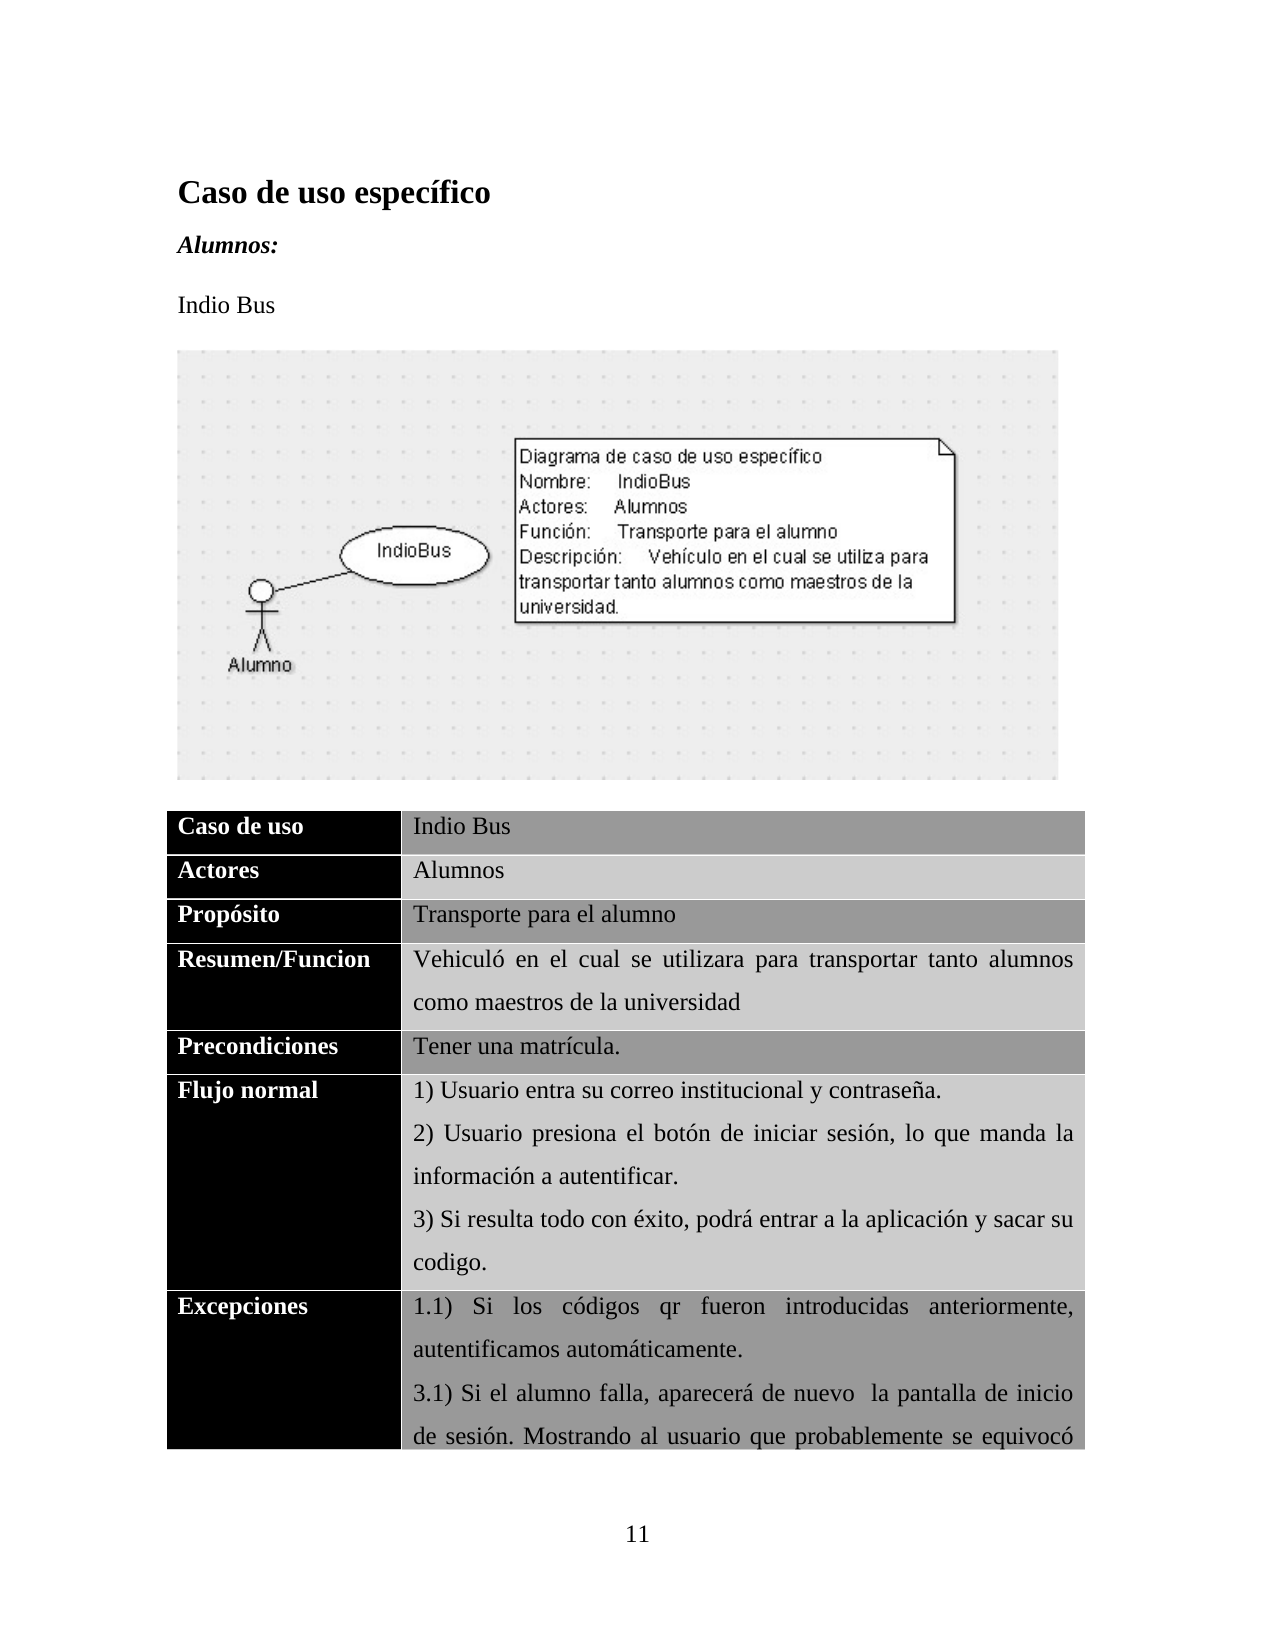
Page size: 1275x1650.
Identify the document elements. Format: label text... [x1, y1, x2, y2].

table_cell Actores [167, 856, 401, 898]
table_header Caso de uso [167, 811, 401, 854]
table_cell Resumen/Funcion [167, 944, 401, 1030]
text Alumnos: [177, 230, 1098, 259]
table_cell Propósito [167, 900, 401, 943]
table_header Indio Bus [402, 811, 1085, 854]
table_cell Precondiciones [167, 1031, 401, 1074]
table_cell Excepciones [167, 1291, 401, 1449]
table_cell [402, 1291, 1085, 1449]
table_cell Flujo normal [167, 1075, 401, 1290]
picture [177, 349, 1059, 780]
table_cell Vehiculó en el cual se utilizara para transportar tanto alumnos como maestros de la universidad [402, 944, 1085, 1030]
subtitle Caso de uso específico [177, 173, 1098, 211]
table_cell 1) Usuario entra su correo institucional y contraseña. 2) Usuario presiona el botón de iniciar sesión, lo que manda la información a autentificar. 3) Si resulta todo con éxito, podrá entrar a la aplicación y sacar su codigo. [402, 1075, 1085, 1290]
text Indio Bus [177, 290, 1098, 319]
table_cell Alumnos [402, 856, 1085, 898]
table_cell Transporte para el alumno [402, 900, 1085, 943]
table_cell Tener una matrícula. [402, 1031, 1085, 1074]
